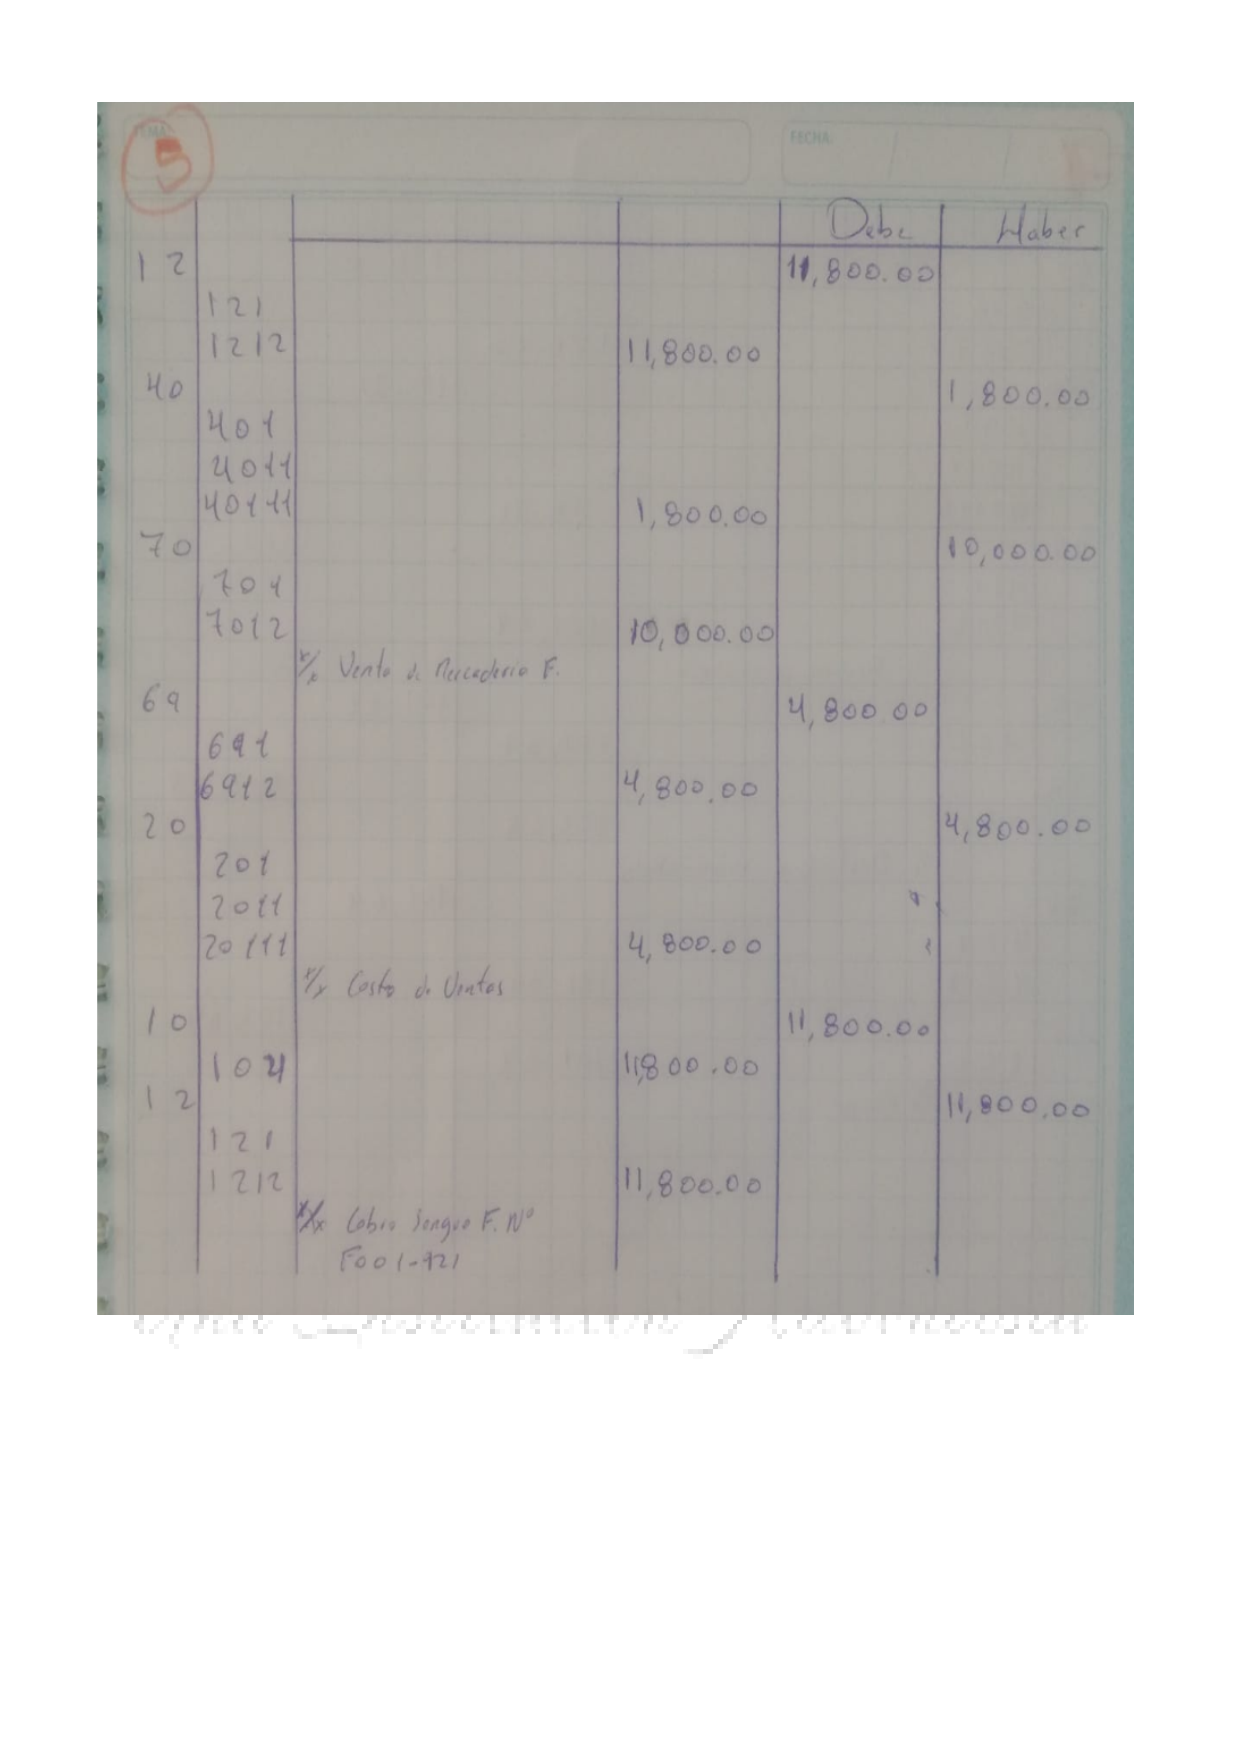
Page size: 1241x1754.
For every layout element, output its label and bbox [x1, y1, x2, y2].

picture [98, 102, 1134, 1315]
